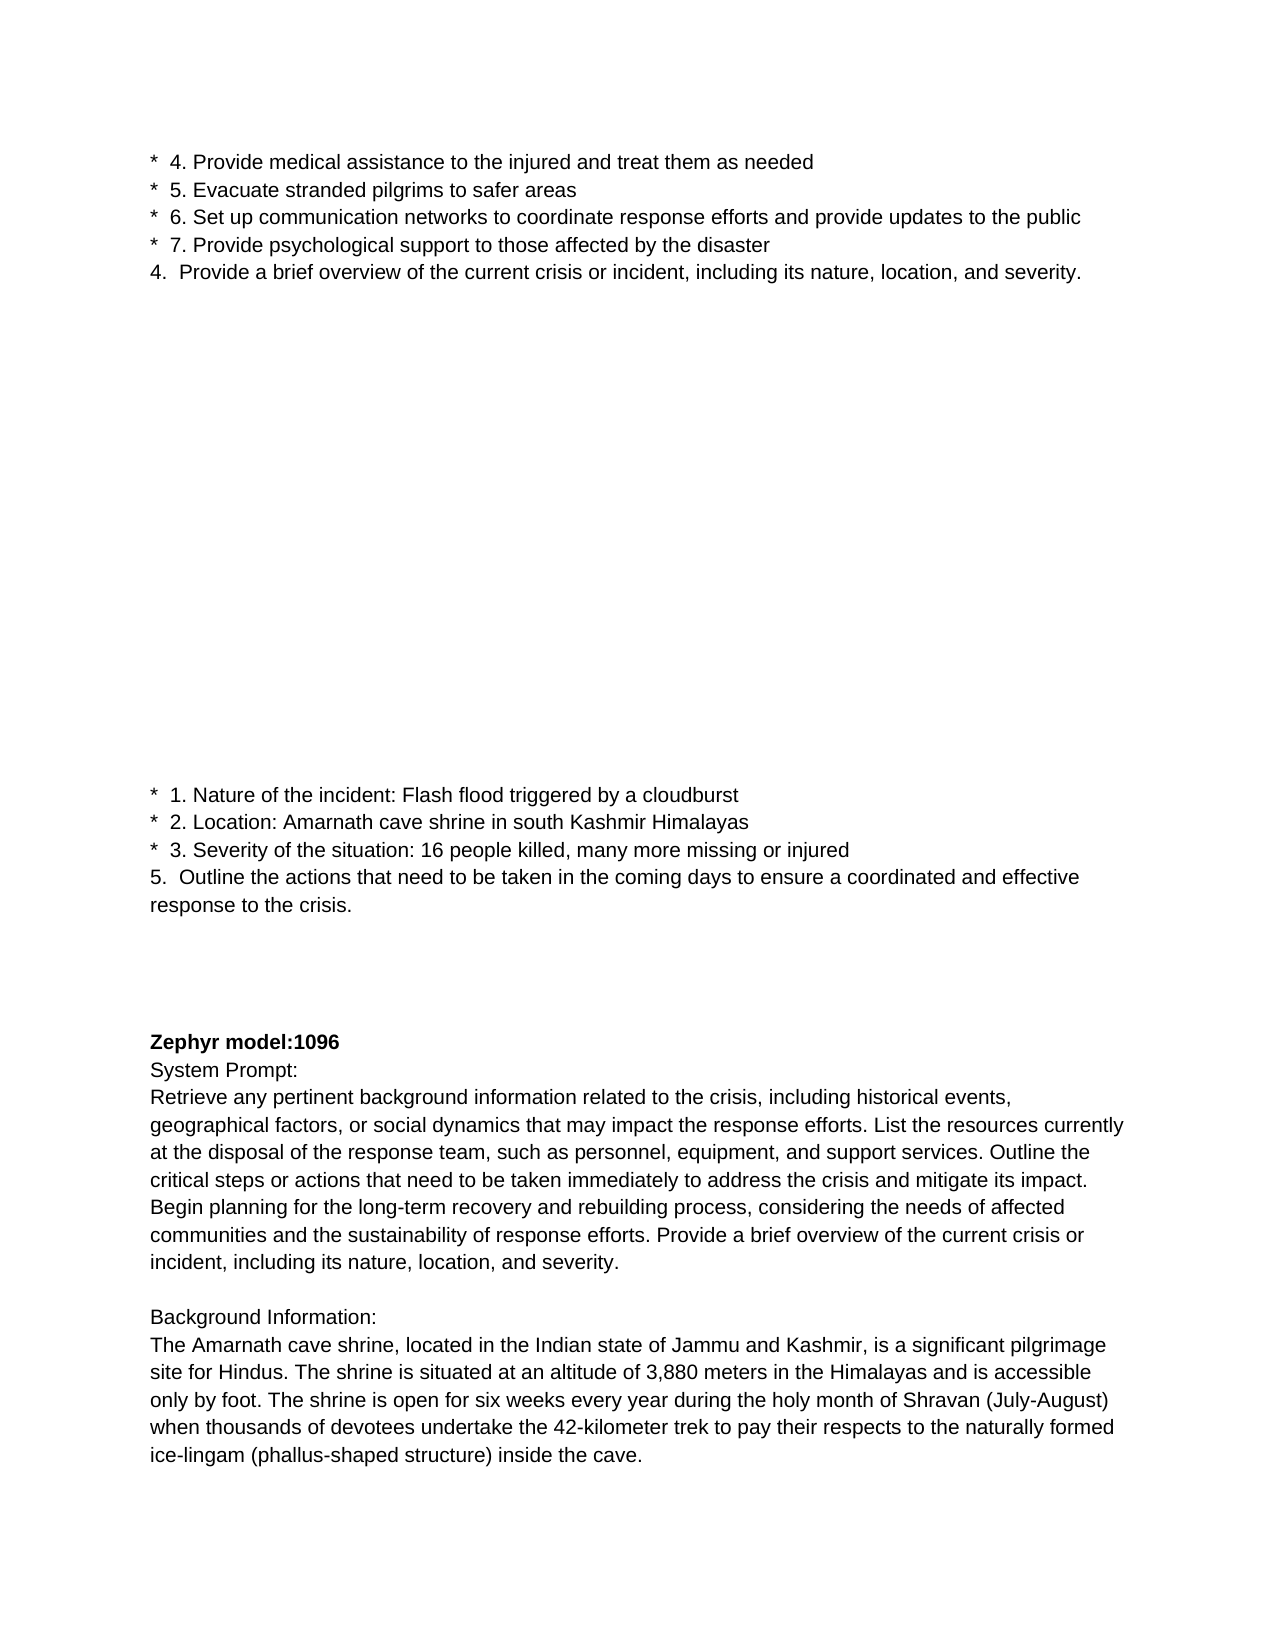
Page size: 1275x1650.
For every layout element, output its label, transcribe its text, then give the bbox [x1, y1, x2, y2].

text * 4. Provide medical assistance to the injured and treat them as needed [150, 150, 1125, 174]
text The Amarnath cave shrine, located in the Indian state of Jammu and Kashmir, is a significant pilgrimage site for Hindus. The shrine is situated at an altitude of 3,880 meters in the Himalayas and is accessible only by foot. The shrine is open for six weeks every year during the holy month of Shravan (July-August) when thousands of devotees undertake the 42-kilometer trek to pay their respects to the naturally formed ice-lingam (phallus-shaped structure) inside the cave. [150, 1332, 1125, 1466]
text Retrieve any pertinent background information related to the crisis, including historical events, geographical factors, or social dynamics that may impact the response efforts. List the resources currently at the disposal of the response team, such as personnel, equipment, and support services. Outline the critical steps or actions that need to be taken immediately to address the crisis and mitigate its impact. Begin planning for the long-term recovery and rebuilding process, considering the needs of affected communities and the sustainability of response efforts. Provide a brief overview of the current crisis or incident, including its nature, location, and severity. [150, 1085, 1125, 1274]
text Background Information: [150, 1305, 1125, 1329]
text Zephyr model:1096 [150, 1030, 1125, 1054]
text System Prompt: [150, 1057, 1125, 1081]
text * 3. Severity of the situation: 16 people killed, many more missing or injured [150, 837, 1125, 861]
text 5. Outline the actions that need to be taken in the coming days to ensure a coordinated and effective response to the crisis. [150, 865, 1125, 916]
text * 2. Location: Amarnath cave shrine in south Kashmir Himalayas [150, 810, 1125, 834]
text * 7. Provide psychological support to those affected by the disaster [150, 232, 1125, 256]
text * 6. Set up communication networks to coordinate response efforts and provide updates to the public [150, 205, 1125, 229]
text * 5. Evacuate stranded pilgrims to safer areas [150, 177, 1125, 201]
text 4. Provide a brief overview of the current crisis or incident, including its nature, location, and severity. [150, 260, 1125, 284]
text * 1. Nature of the incident: Flash flood triggered by a cloudburst [150, 782, 1125, 806]
